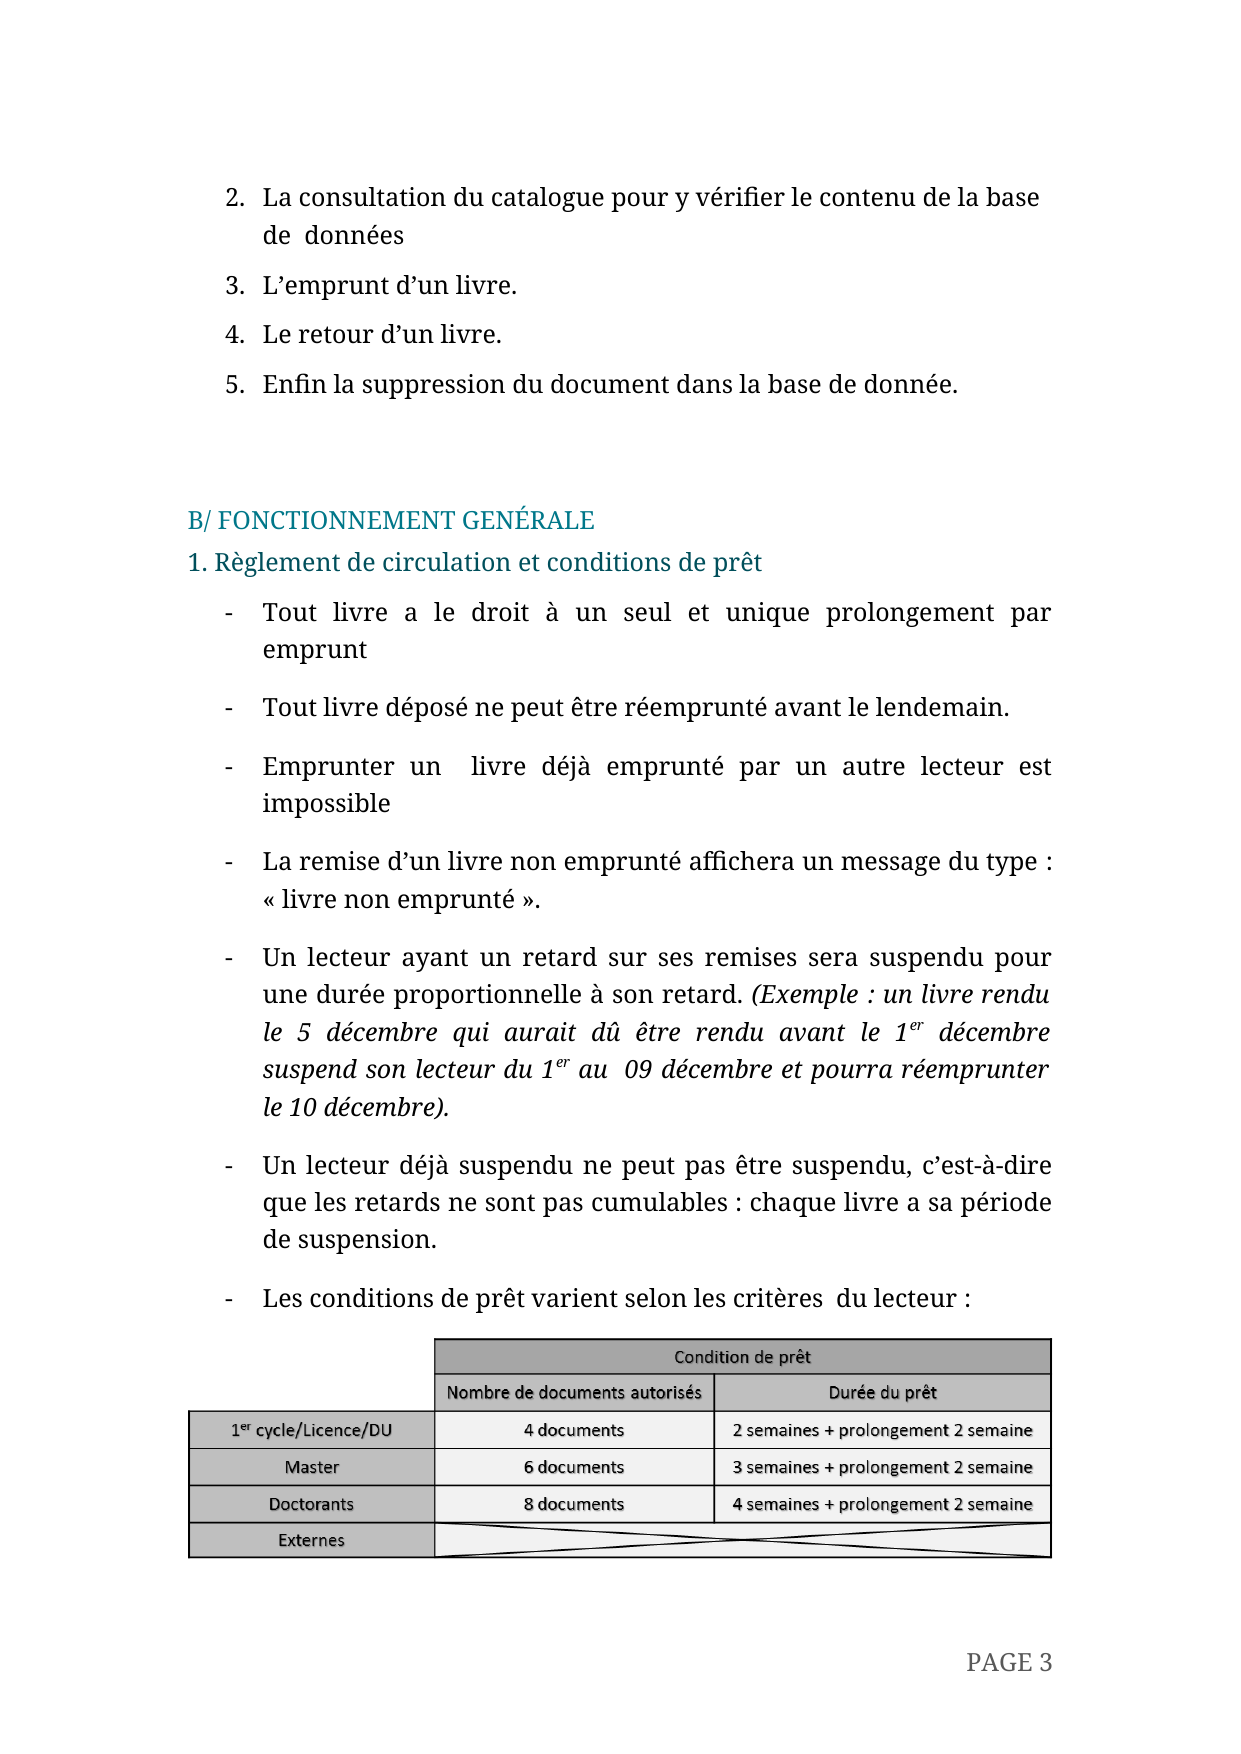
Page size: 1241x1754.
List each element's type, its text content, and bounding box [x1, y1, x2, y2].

list La remise d’un livre non emprunté affichera un message du type : « livre non emprunté ». [225, 844, 1053, 915]
list Un lecteur déjà suspendu ne peut pas être suspendu, c’est-à-dire que les retards ne sont pas cumulables : chaque livre a sa période de suspension. [225, 1147, 1053, 1256]
subtitle 1. Règlement de circulation et conditions de prêt [187, 544, 1053, 579]
list L’emprunt d’un livre. [225, 267, 1053, 301]
list Le retour d’un livre. [225, 317, 1053, 351]
list Emprunter un livre déjà emprunté par un autre lecteur est impossible [225, 748, 1053, 820]
subtitle B/ Fonctionnement genérale [187, 503, 1053, 537]
picture [187, 1338, 1053, 1565]
list Un lecteur ayant un retard sur ses remises sera suspendu pour une durée proportionnelle à son retard. (Exemple : un livre rendu le 5 décembre qui aurait dû être rendu avant le 1er décembre suspend son lecteur du 1er au 09 décembre et pourra réemprunter le 10 décembre). [225, 939, 1053, 1123]
list Enfin la suppression du document dans la base de donnée. [225, 367, 1053, 401]
list La consultation du catalogue pour y vérifier le contenu de la base de données [225, 180, 1053, 251]
list Tout livre a le droit à un seul et unique prolongement par emprunt [225, 594, 1053, 666]
list Les conditions de prêt varient selon les critères du lecteur : [225, 1280, 1053, 1314]
list Tout livre déposé ne peut être réemprunté avant le lendemain. [225, 690, 1053, 724]
